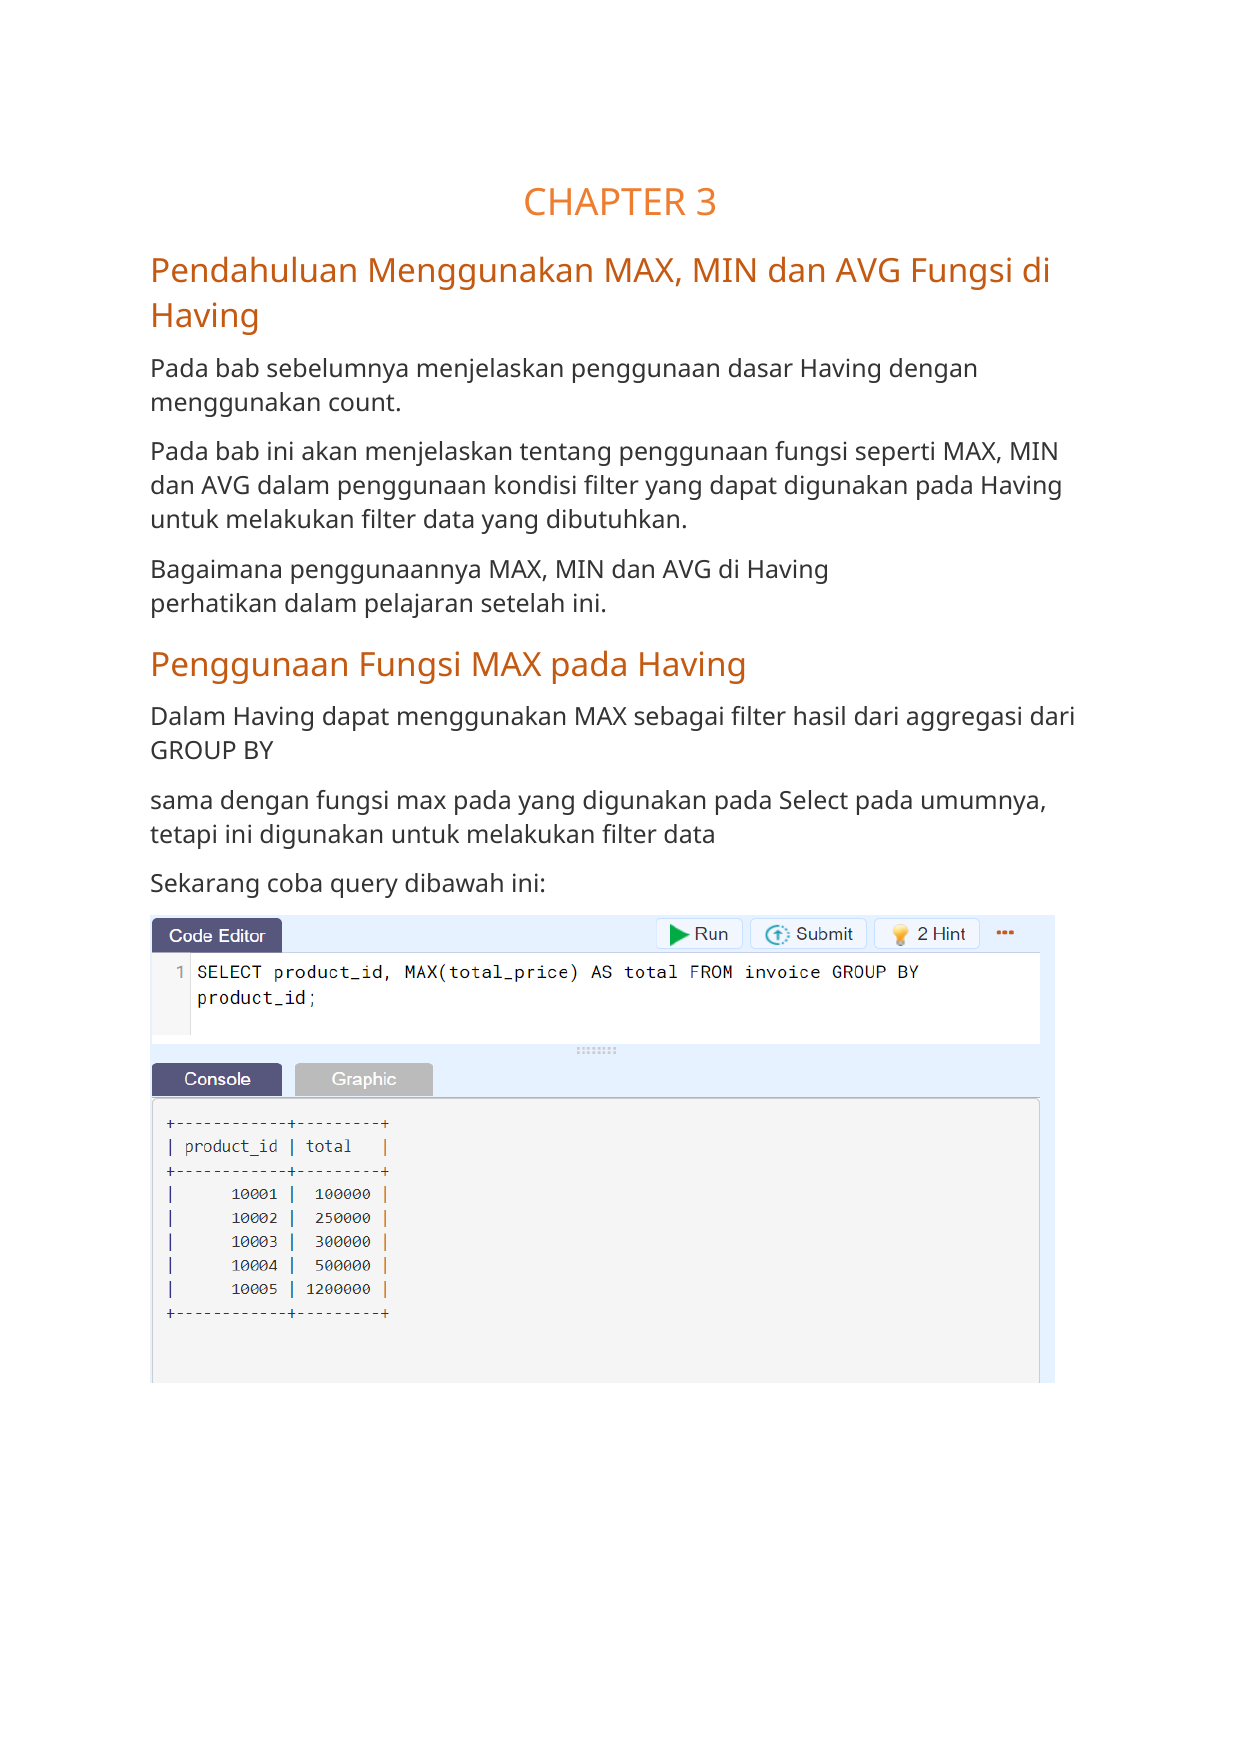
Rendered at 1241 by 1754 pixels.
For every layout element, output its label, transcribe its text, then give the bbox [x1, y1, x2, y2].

subtitle Penggunaan Fungsi MAX pada Having [150, 641, 1090, 686]
subtitle CHAPTER 3 [150, 175, 1090, 226]
picture [150, 915, 1055, 1383]
subtitle Pendahuluan Menggunakan MAX, MIN dan AVG Fungsi di Having [150, 247, 1090, 338]
text Sekarang coba query dibawah ini: [150, 866, 1090, 900]
text Dalam Having dapat menggunakan MAX sebagai filter hasil dari aggregasi dari GROUP BY [150, 699, 1090, 767]
text Pada bab ini akan menjelaskan tentang penggunaan fungsi seperti MAX, MIN dan AVG dalam penggunaan kondisi filter yang dapat digunakan pada Having untuk melakukan filter data yang dibutuhkan. [150, 434, 1090, 536]
text Bagaimana penggunaannya MAX, MIN dan AVG di Having perhatikan dalam pelajaran setelah ini. [150, 552, 1090, 620]
text Pada bab sebelumnya menjelaskan penggunaan dasar Having dengan menggunakan count. [150, 350, 1090, 418]
text sama dengan fungsi max pada yang digunakan pada Select pada umumnya, tetapi ini digunakan untuk melakukan filter data [150, 782, 1090, 851]
